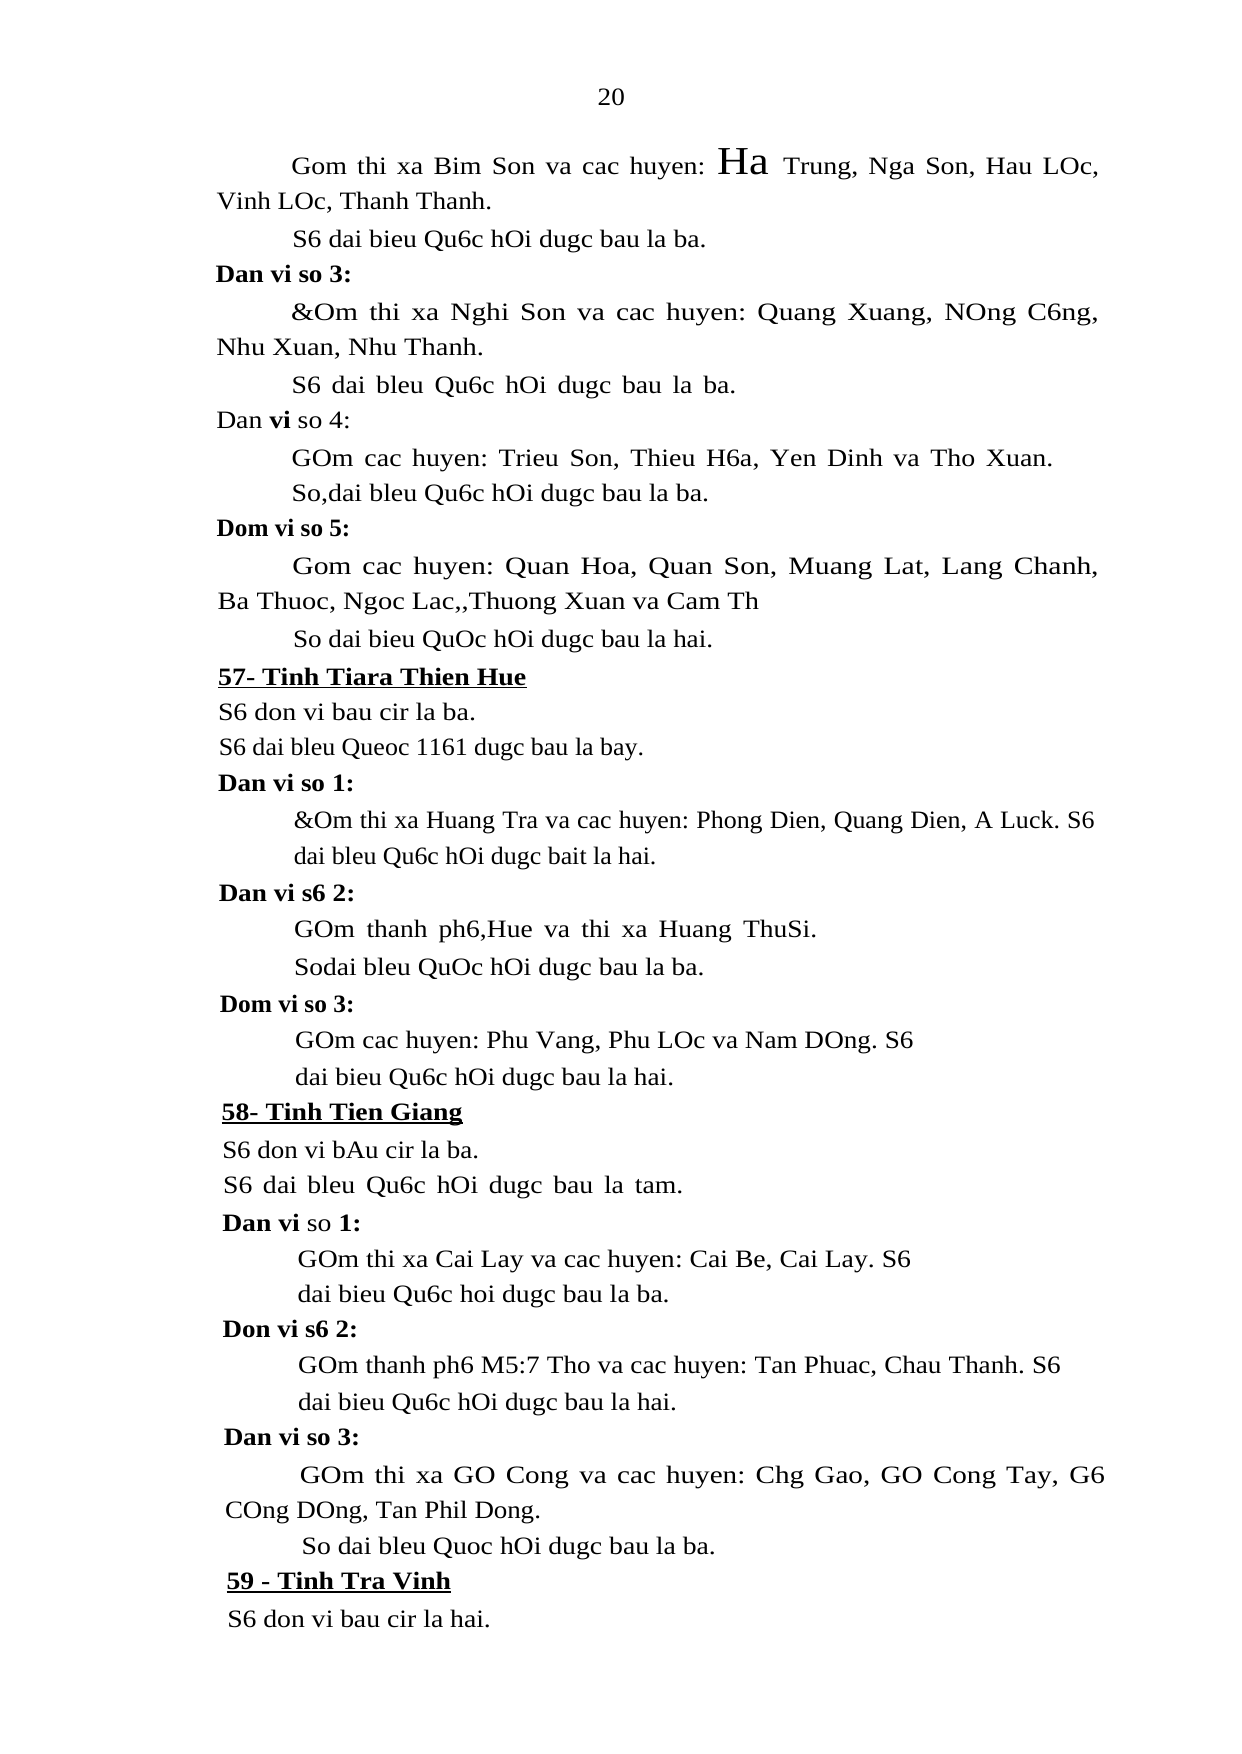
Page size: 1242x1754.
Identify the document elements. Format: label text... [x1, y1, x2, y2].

text GOm thanh ph6,Hue va thi xa Huang ThuSi. Sodai bleu QuOc hOi dugc bau la ba. [294, 907, 818, 982]
text GOm cac huyen: Phu Vang, Phu LOc va Nam DOng. S6 dai bieu Qu6c hOi dugc bau la hai. [295, 1018, 914, 1093]
text Dan vi so 1: [218, 768, 1242, 797]
text GOm thi xa GO Cong va cac huyen: Chg Gao, GO Cong Tay, G6 COng DOng, Tan Phil Dong. [225, 1455, 1106, 1526]
text S6 don vi bAu cir la ba. [222, 1135, 1242, 1164]
text Dan vi so 3: [215, 260, 1242, 288]
text Gom cac huyen: Quan Hoa, Quan Son, Muang Lat, Lang Chanh, Ba Thuoc, Ngoc Lac,,Thuong Xuan va Cam Th [217, 546, 1101, 617]
text 20 [597, 82, 1242, 111]
text GOm thanh ph6 M5:7 Tho va cac huyen: Tan Phuac, Chau Thanh. S6 dai bieu Qu6c hOi dugc bau la hai. [298, 1343, 1061, 1418]
text S6 dai bieu Qu6c hOi dugc bau la ba. [292, 224, 1242, 253]
text S6 don vi bau cir la ba. [218, 697, 1242, 726]
text S6 dai bleu Qu6c hOi dugc bau la tam. Dan vi so 1: [222, 1164, 684, 1239]
text Dom vi so 5: [216, 514, 1242, 543]
text So dai bieu QuOc hOi dugc bau la hai. [293, 624, 1242, 653]
text 57- Tinh Tiara Thien Hue [218, 662, 1242, 691]
text &Om thi xa Nghi Son va cac huyen: Quang Xuang, NOng C6ng, Nhu Xuan, Nhu Thanh. [216, 292, 1099, 363]
text So dai bleu Quoc hOi dugc bau la ba. [301, 1531, 1242, 1560]
text Dan vi so 3: [223, 1423, 1242, 1452]
text Dom vi so 3: [219, 989, 1242, 1018]
text S6 dai bleu Queoc 1161 dugc bau la bay. [218, 733, 1242, 762]
text S6 don vi bau cir la hai. [227, 1604, 1242, 1633]
text GOm thi xa Cai Lay va cac huyen: Cai Be, Cai Lay. S6 dai bieu Qu6c hoi dugc bau la ba. [297, 1239, 912, 1310]
text GOm cac huyen: Trieu Son, Thieu H6a, Yen Dinh va Tho Xuan. So,dai bleu Qu6c hOi dugc bau la ba. [291, 438, 1054, 508]
text &Om thi xa Huang Tra va cac huyen: Phong Dien, Quang Dien, A Luck. S6 dai bleu Qu6c hOi dugc bait la hai. [293, 800, 1096, 871]
text Gom thi xa Bim Son va cac huyen: Ha Trung, Nga Son, Hau LOc, Vinh LOc, Thanh Thanh. [216, 146, 1100, 217]
text Don vi s6 2: [222, 1314, 1242, 1343]
text S6 dai bleu Qu6c hOi dugc bau la ba. Dan vi so 4: [216, 365, 737, 436]
text 58- Tinh Tien Giang [221, 1098, 1242, 1126]
text 59 - Tinh Tra Vinh [226, 1567, 1242, 1596]
text Dan vi s6 2: [218, 879, 1242, 907]
